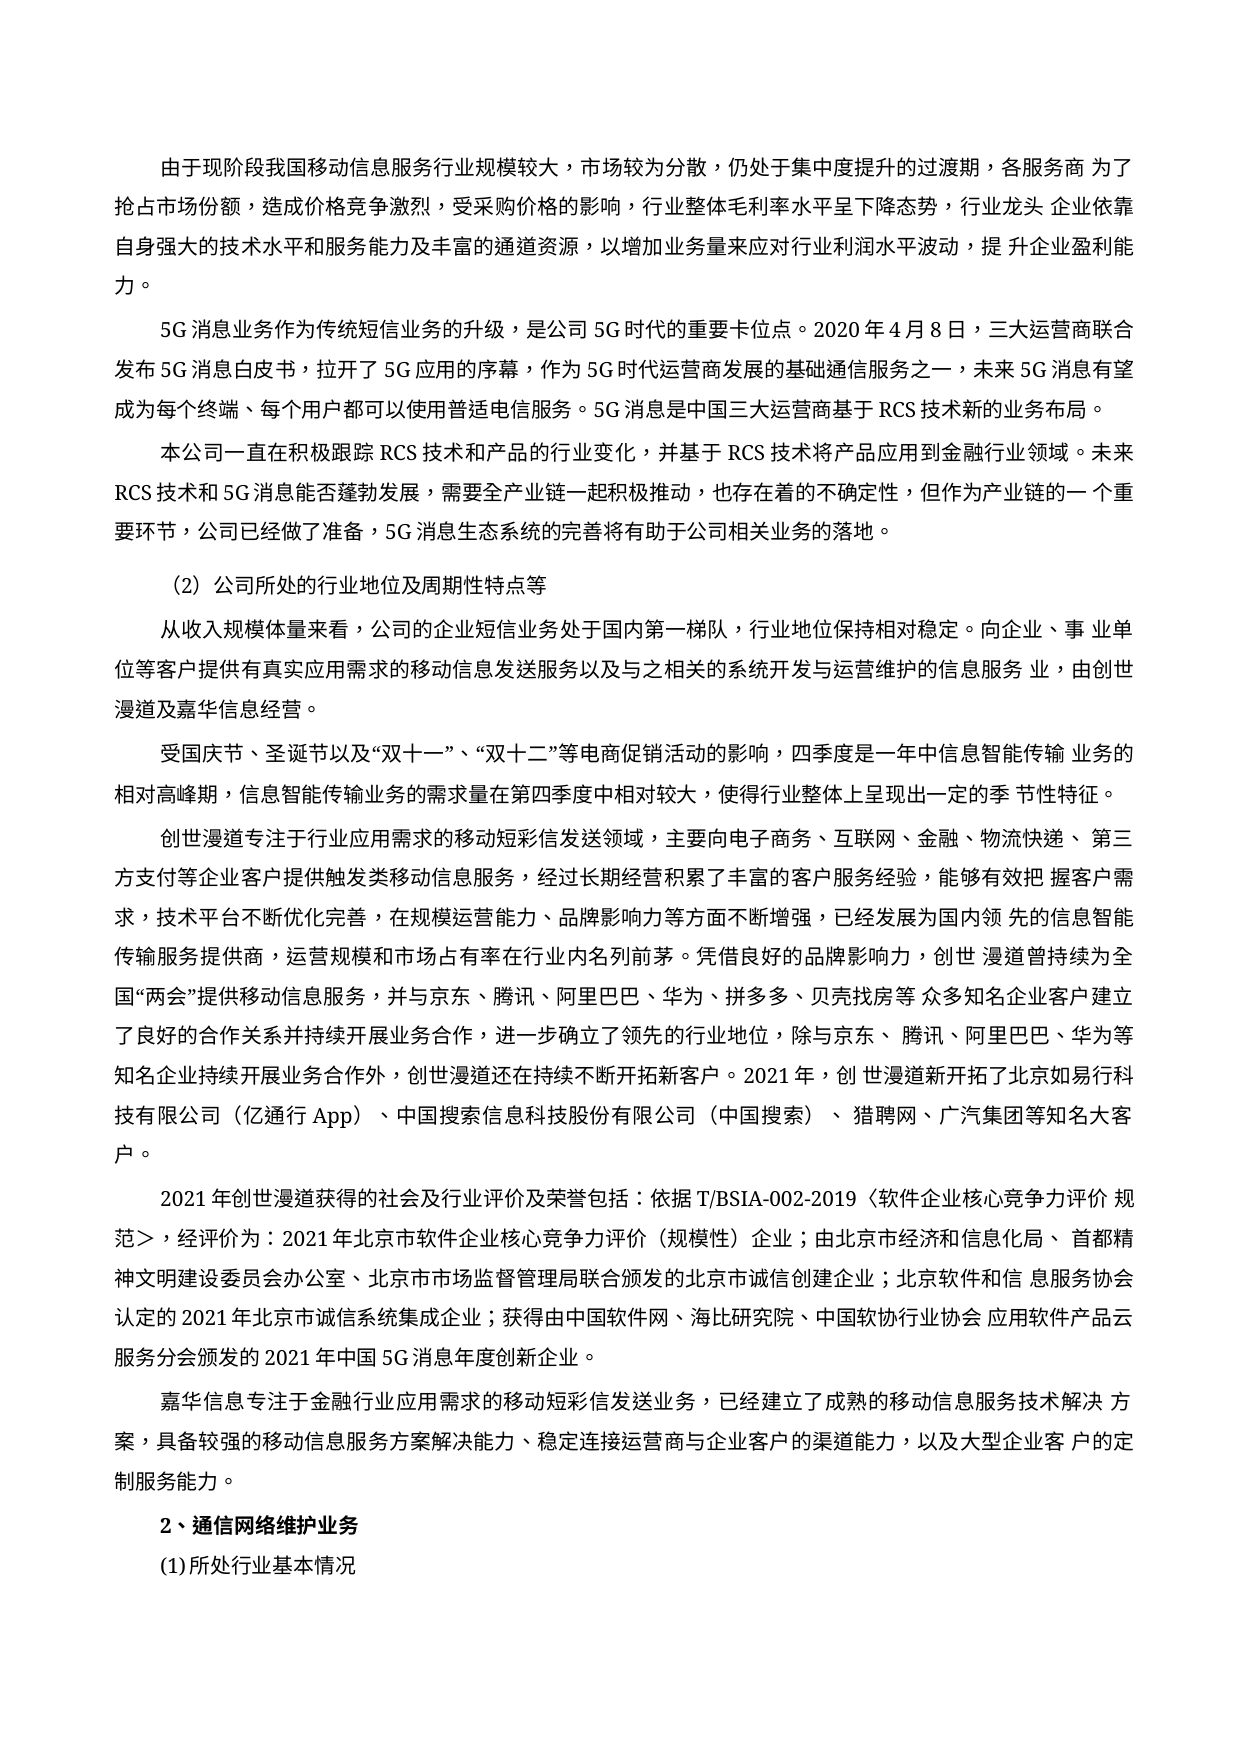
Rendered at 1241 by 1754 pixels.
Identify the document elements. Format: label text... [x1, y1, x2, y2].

text 从收入规模体量来看，公司的企业短信业务处于国内第一梯队，行业地位保持相对稳定。向企业、事 业单位等客户提供有真实应用需求的移动信息发送服务以及与之相关的系统开发与运营维护的信息服务 业，由创世漫道及嘉华信息经营。 [114, 606, 1135, 726]
text 2021年创世漫道获得的社会及行业评价及荣誉包括：依据T/BSIA-002-2019〈软件企业核心竞争力评价 规范＞，经评价为：2021年北京市软件企业核心竞争力评价（规模性）企业；由北京市经济和信息化局、 首都精神文明建设委员会办公室、北京市市场监督管理局联合颁发的北京市诚信创建企业；北京软件和信 息服务协会认定的2021年北京市诚信系统集成企业；获得由中国软件网、海比研究院、中国软协行业协会 应用软件产品云服务分会颁发的2021年中国5G消息年度创新企业。 [114, 1175, 1135, 1374]
text 本公司一直在积极跟踪RCS技术和产品的行业变化，并基于RCS技术将产品应用到金融行业领域。未来 RCS技术和5G消息能否蓬勃发展，需要全产业链一起积极推动，也存在着的不确定性，但作为产业链的一 个重要环节，公司已经做了准备，5G消息生态系统的完善将有助于公司相关业务的落地。 [114, 429, 1135, 548]
text 由于现阶段我国移动信息服务行业规模较大，市场较为分散，仍处于集中度提升的过渡期，各服务商 为了抢占市场份额，造成价格竞争激烈，受采购价格的影响，行业整体毛利率水平呈下降态势，行业龙头 企业依靠自身强大的技术水平和服务能力及丰富的通道资源，以增加业务量来应对行业利润水平波动，提 升企业盈利能力。 [114, 143, 1135, 301]
text 创世漫道专注于行业应用需求的移动短彩信发送领域，主要向电子商务、互联网、金融、物流快递、 第三方支付等企业客户提供触发类移动信息服务，经过长期经营积累了丰富的客户服务经验，能够有效把 握客户需求，技术平台不断优化完善，在规模运营能力、品牌影响力等方面不断增强，已经发展为国内领 先的信息智能传输服务提供商，运营规模和市场占有率在行业内名列前茅。凭借良好的品牌影响力，创世 漫道曾持续为全国“两会”提供移动信息服务，并与京东、腾讯、阿里巴巴、华为、拼多多、贝壳找房等 众多知名企业客户建立了良好的合作关系并持续开展业务合作，进一步确立了领先的行业地位，除与京东、 腾讯、阿里巴巴、华为等知名企业持续开展业务合作外，创世漫道还在持续不断开拓新客户。2021年，创 世漫道新开拓了北京如易行科技有限公司（亿通行App）、中国搜索信息科技股份有限公司（中国搜索）、 猎聘网、广汽集团等知名大客户。 [114, 814, 1135, 1171]
text 受国庆节、圣诞节以及“双十一”、“双十二”等电商促销活动的影响，四季度是一年中信息智能传输 业务的相对高峰期，信息智能传输业务的需求量在第四季度中相对较大，使得行业整体上呈现出一定的季 节性特征。 [114, 730, 1135, 810]
subtitle 2、通信网络维护业务 [114, 1502, 1135, 1542]
text （2）公司所处的行业地位及周期性特点等 [114, 562, 1135, 602]
text 嘉华信息专注于金融行业应用需求的移动短彩信发送业务，已经建立了成熟的移动信息服务技术解决 方案，具备较强的移动信息服务方案解决能力、稳定连接运营商与企业客户的渠道能力，以及大型企业客 户的定制服务能力。 [114, 1378, 1135, 1498]
list 所处行业基本情况 [114, 1542, 1135, 1582]
text 5G消息业务作为传统短信业务的升级，是公司5G时代的重要卡位点。2020年4月8日，三大运营商联合 发布5G消息白皮书，拉开了5G应用的序幕，作为5G时代运营商发展的基础通信服务之一，未来5G消息有望 成为每个终端、每个用户都可以使用普适电信服务。5G消息是中国三大运营商基于RCS技术新的业务布局。 [114, 306, 1135, 425]
